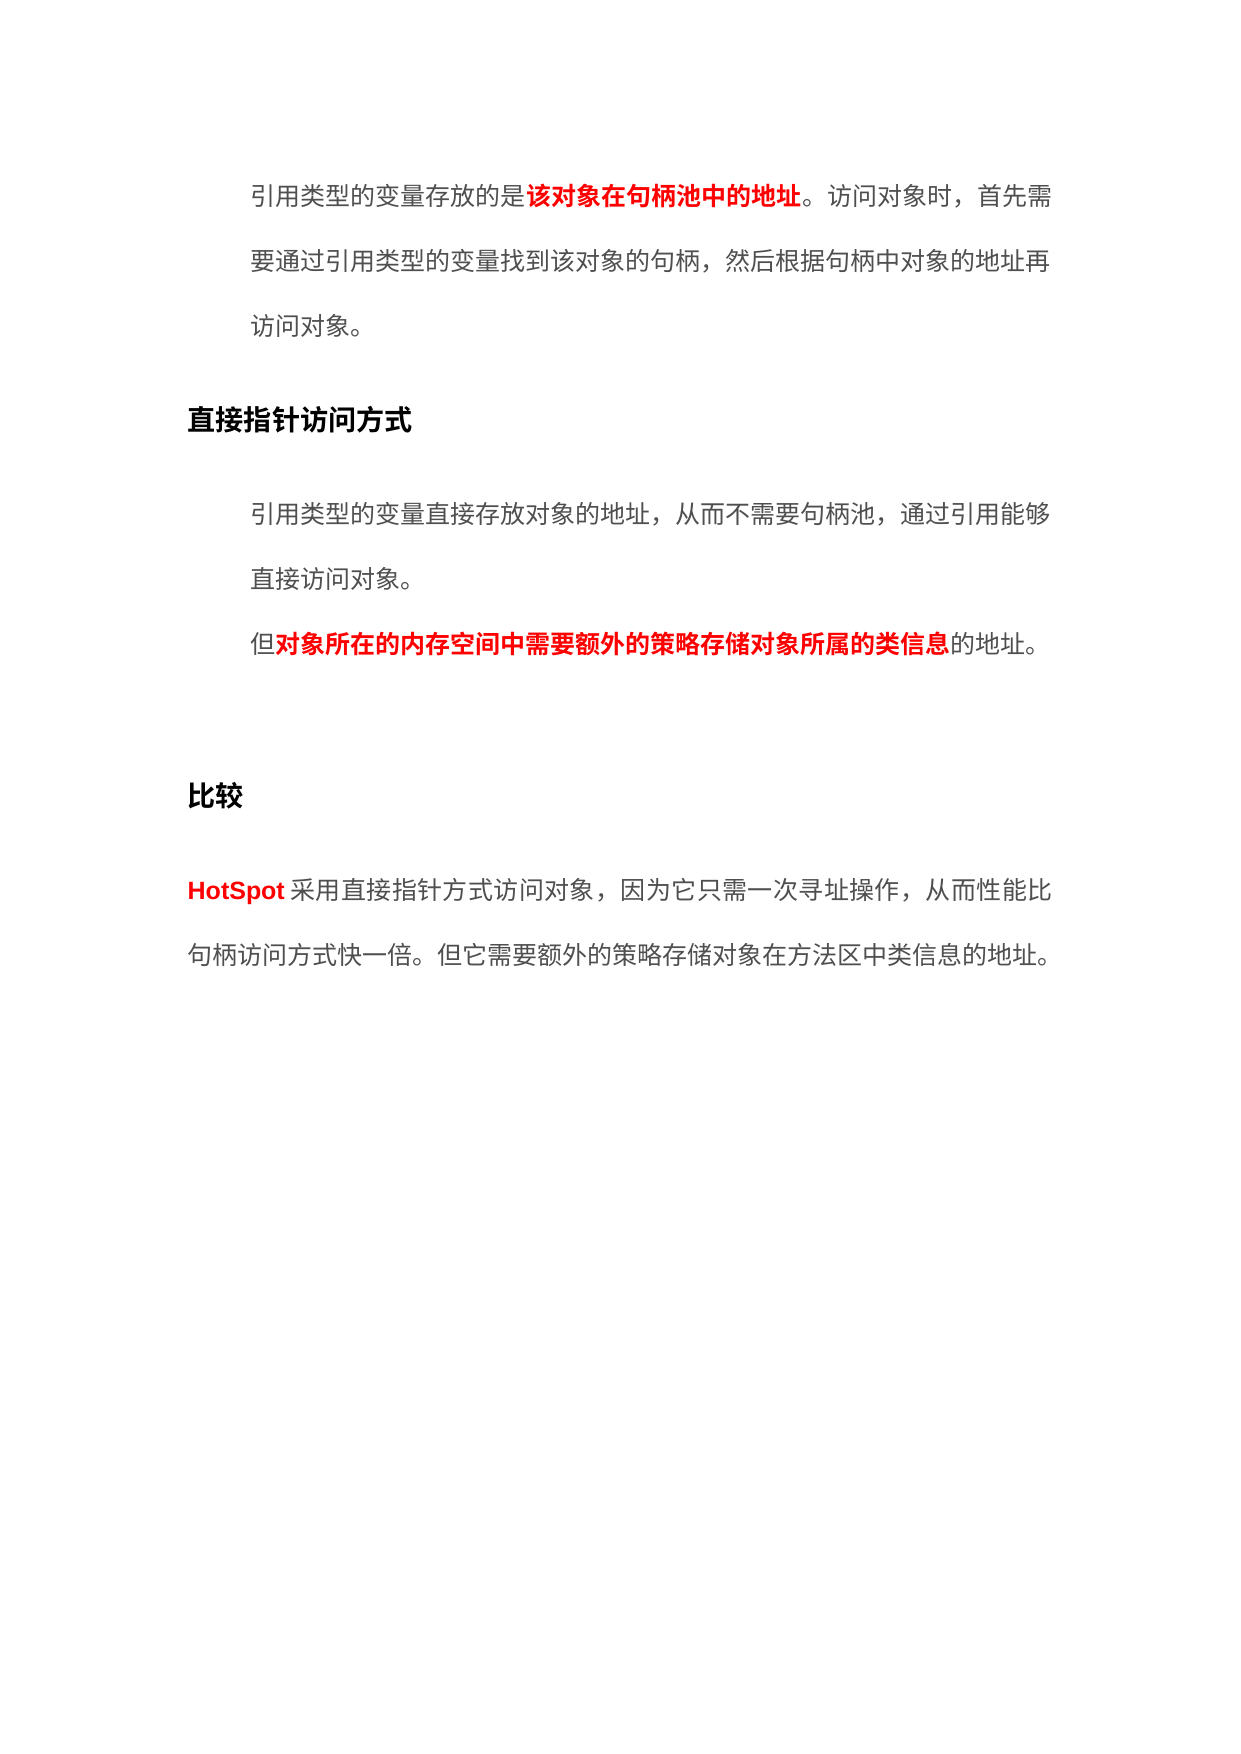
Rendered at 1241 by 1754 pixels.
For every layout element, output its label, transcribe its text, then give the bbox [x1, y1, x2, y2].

subtitle 直接指针访问方式 [187, 386, 1053, 451]
subtitle 比较 [187, 762, 1053, 827]
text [250, 162, 1053, 357]
text 引用类型的变量直接存放对象的地址，从而不需要句柄池，通过引用能够直接访问对象。 但对象所在的内存空间中需要额外的策略存储对象所属的类信息的地址。 [250, 480, 1053, 675]
text HotSpot采用直接指针方式访问对象，因为它只需一次寻址操作，从而性能比句柄访问方式快一倍。但它需要额外的策略存储对象在方法区中类信息的地址。 [187, 856, 1053, 986]
